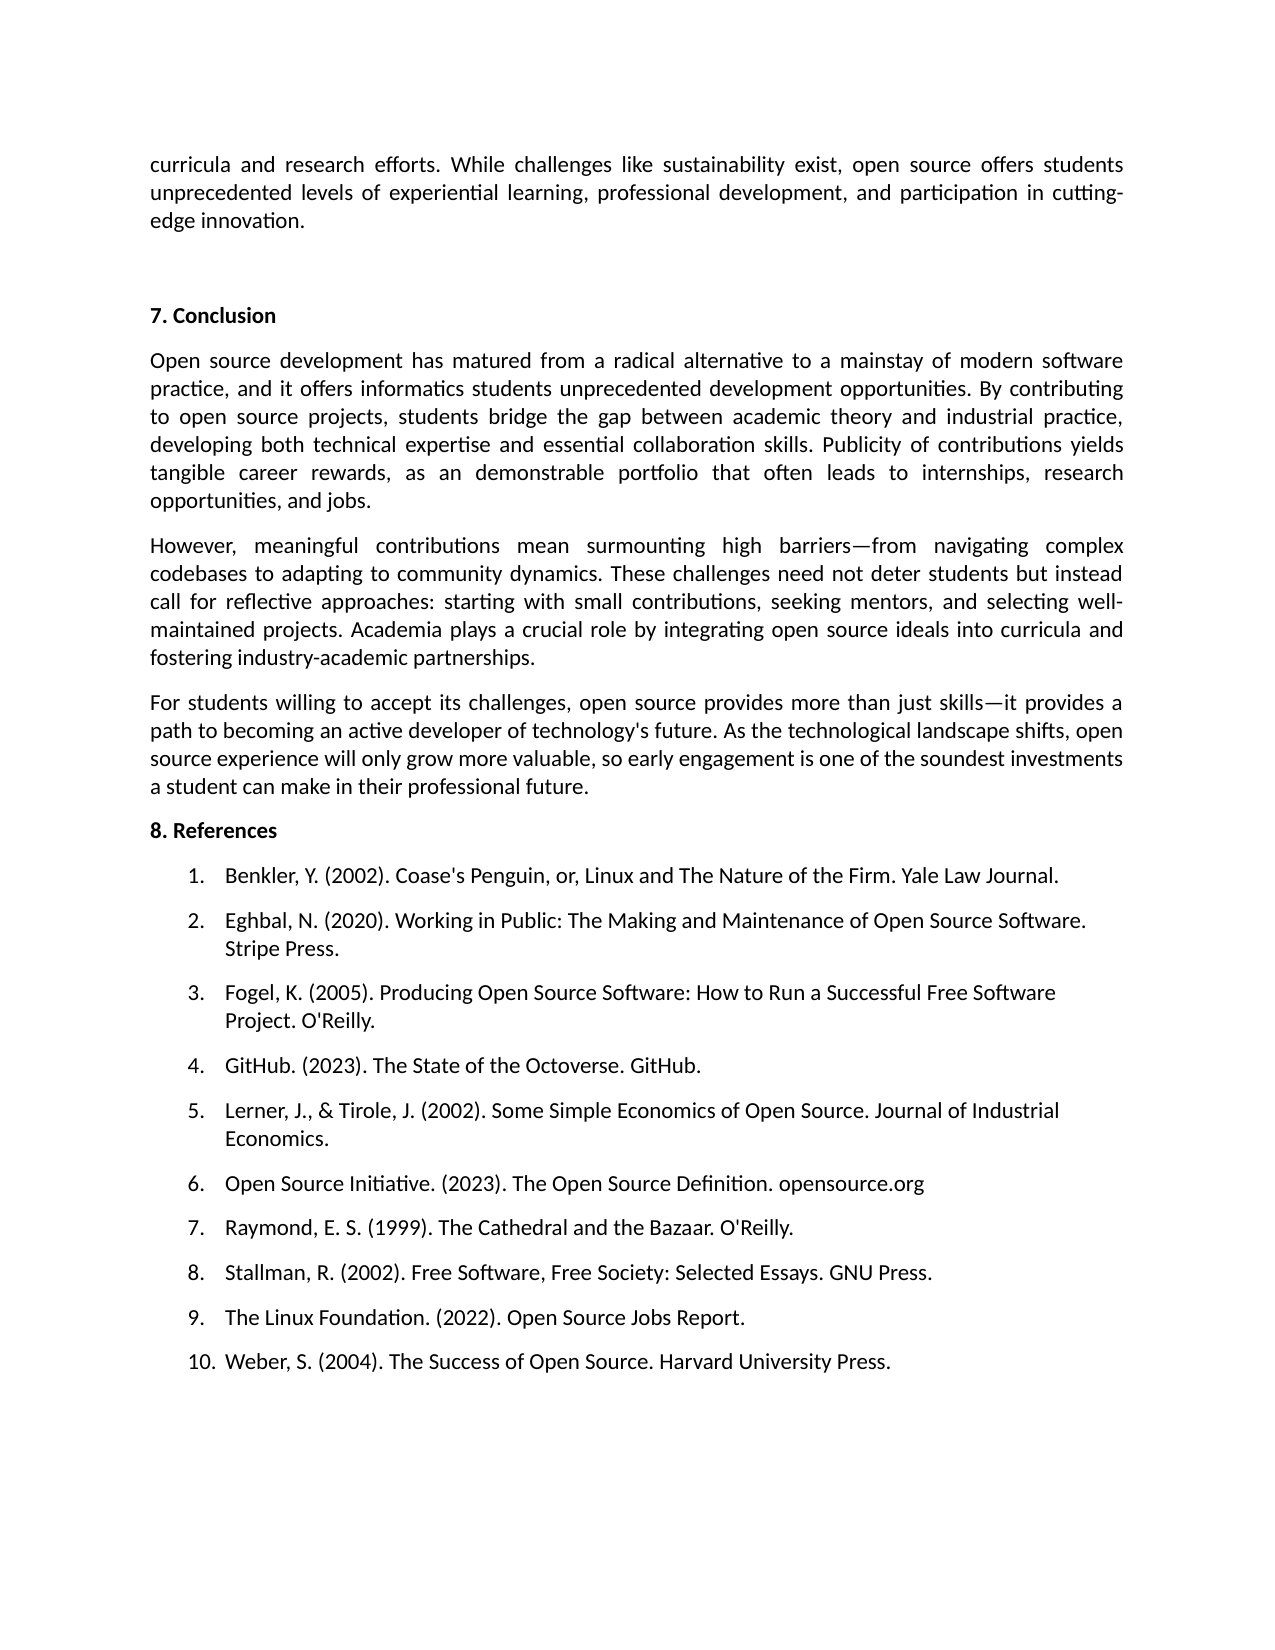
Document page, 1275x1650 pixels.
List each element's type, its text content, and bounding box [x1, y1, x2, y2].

list GitHub. (2023). The State of the Octoverse. GitHub. [187, 1051, 1125, 1079]
list Benkler, Y. (2002). Coase's Penguin, or, Linux and The Nature of the Firm. Yale Law Journal. [187, 861, 1125, 889]
list Raymond, E. S. (1999). The Cathedral and the Bazaar. O'Reilly. [187, 1213, 1125, 1241]
list The Linux Foundation. (2022). Open Source Jobs Report. [187, 1303, 1125, 1331]
text 8. References [150, 816, 1125, 844]
list Open Source Initiative. (2023). The Open Source Definition. opensource.org [187, 1169, 1125, 1197]
list Lerner, J., & Tirole, J. (2002). Some Simple Economics of Open Source. Journal of Industrial Economics. [187, 1096, 1125, 1152]
text For students willing to accept its challenges, open source provides more than just skills—it provides a path to becoming an active developer of technology's future. As the technological landscape shifts, open source experience will only grow more valuable, so early engagement is one of the soundest investments a student can make in their professional future. [150, 688, 1125, 800]
text However, meaningful contributions mean surmounting high barriers—from navigating complex codebases to adapting to community dynamics. These challenges need not deter students but instead call for reflective approaches: starting with small contributions, seeking mentors, and selecting well-maintained projects. Academia plays a crucial role by integrating open source ideals into curricula and fostering industry-academic partnerships. [150, 531, 1125, 671]
list Weber, S. (2004). The Success of Open Source. Harvard University Press. [187, 1347, 1125, 1375]
list Eghbal, N. (2020). Working in Public: The Making and Maintenance of Open Source Software. Stripe Press. [187, 906, 1125, 962]
list Fogel, K. (2005). Producing Open Source Software: How to Run a Successful Free Software Project. O'Reilly. [187, 978, 1125, 1034]
text 7. Conclusion [150, 301, 1125, 329]
text Open source development has matured from a radical alternative to a mainstay of modern software practice, and it offers informatics students unprecedented development opportunities. By contributing to open source projects, students bridge the gap between academic theory and industrial practice, developing both technical expertise and essential collaboration skills. Publicity of contributions yields tangible career rewards, as an demonstrable portfolio that often leads to internships, research opportunities, and jobs. [150, 346, 1125, 514]
list Stallman, R. (2002). Free Software, Free Society: Selected Essays. GNU Press. [187, 1258, 1125, 1286]
